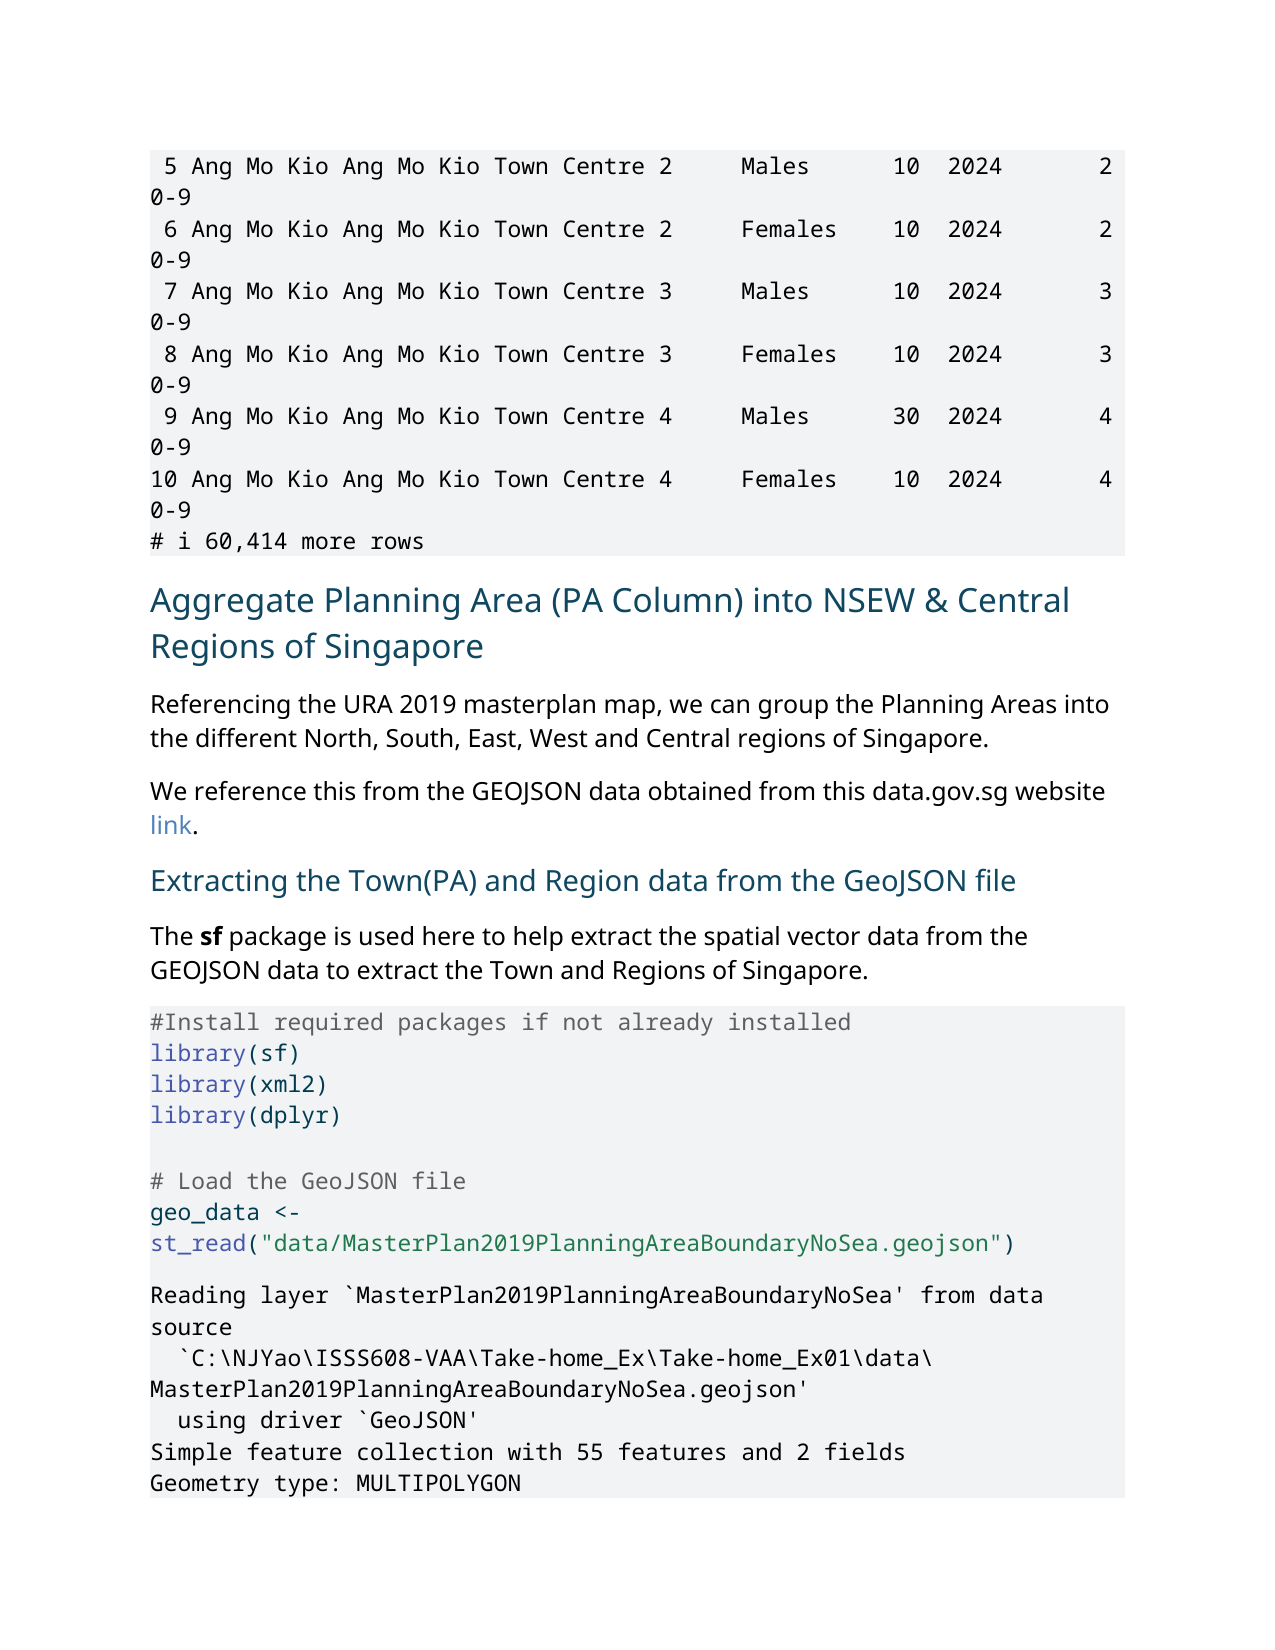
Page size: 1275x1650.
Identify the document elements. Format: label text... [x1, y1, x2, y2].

text Referencing the URA 2019 masterplan map, we can group the Planning Areas into the different North, South, East, West and Central regions of Singapore. [150, 687, 1125, 755]
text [150, 1279, 1125, 1498]
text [150, 150, 1125, 556]
subtitle Aggregate Planning Area (PA Column) into NSEW & Central Regions of Singapore [150, 577, 1125, 668]
text We reference this from the GEOJSON data obtained from this data.gov.sg website link. [150, 773, 1125, 842]
subtitle Extracting the Town(PA) and Region data from the GeoJSON file [150, 860, 1125, 900]
text #Install required packages if not already installed library(sf) library(xml2) library(dplyr) # Load the GeoJSON file geo_data <- st_read("data/MasterPlan2019PlanningAreaBoundaryNoSea.geojson") [150, 1006, 1125, 1258]
text The sf package is used here to help extract the spatial vector data from the GEOJSON data to extract the Town and Regions of Singapore. [150, 919, 1125, 987]
